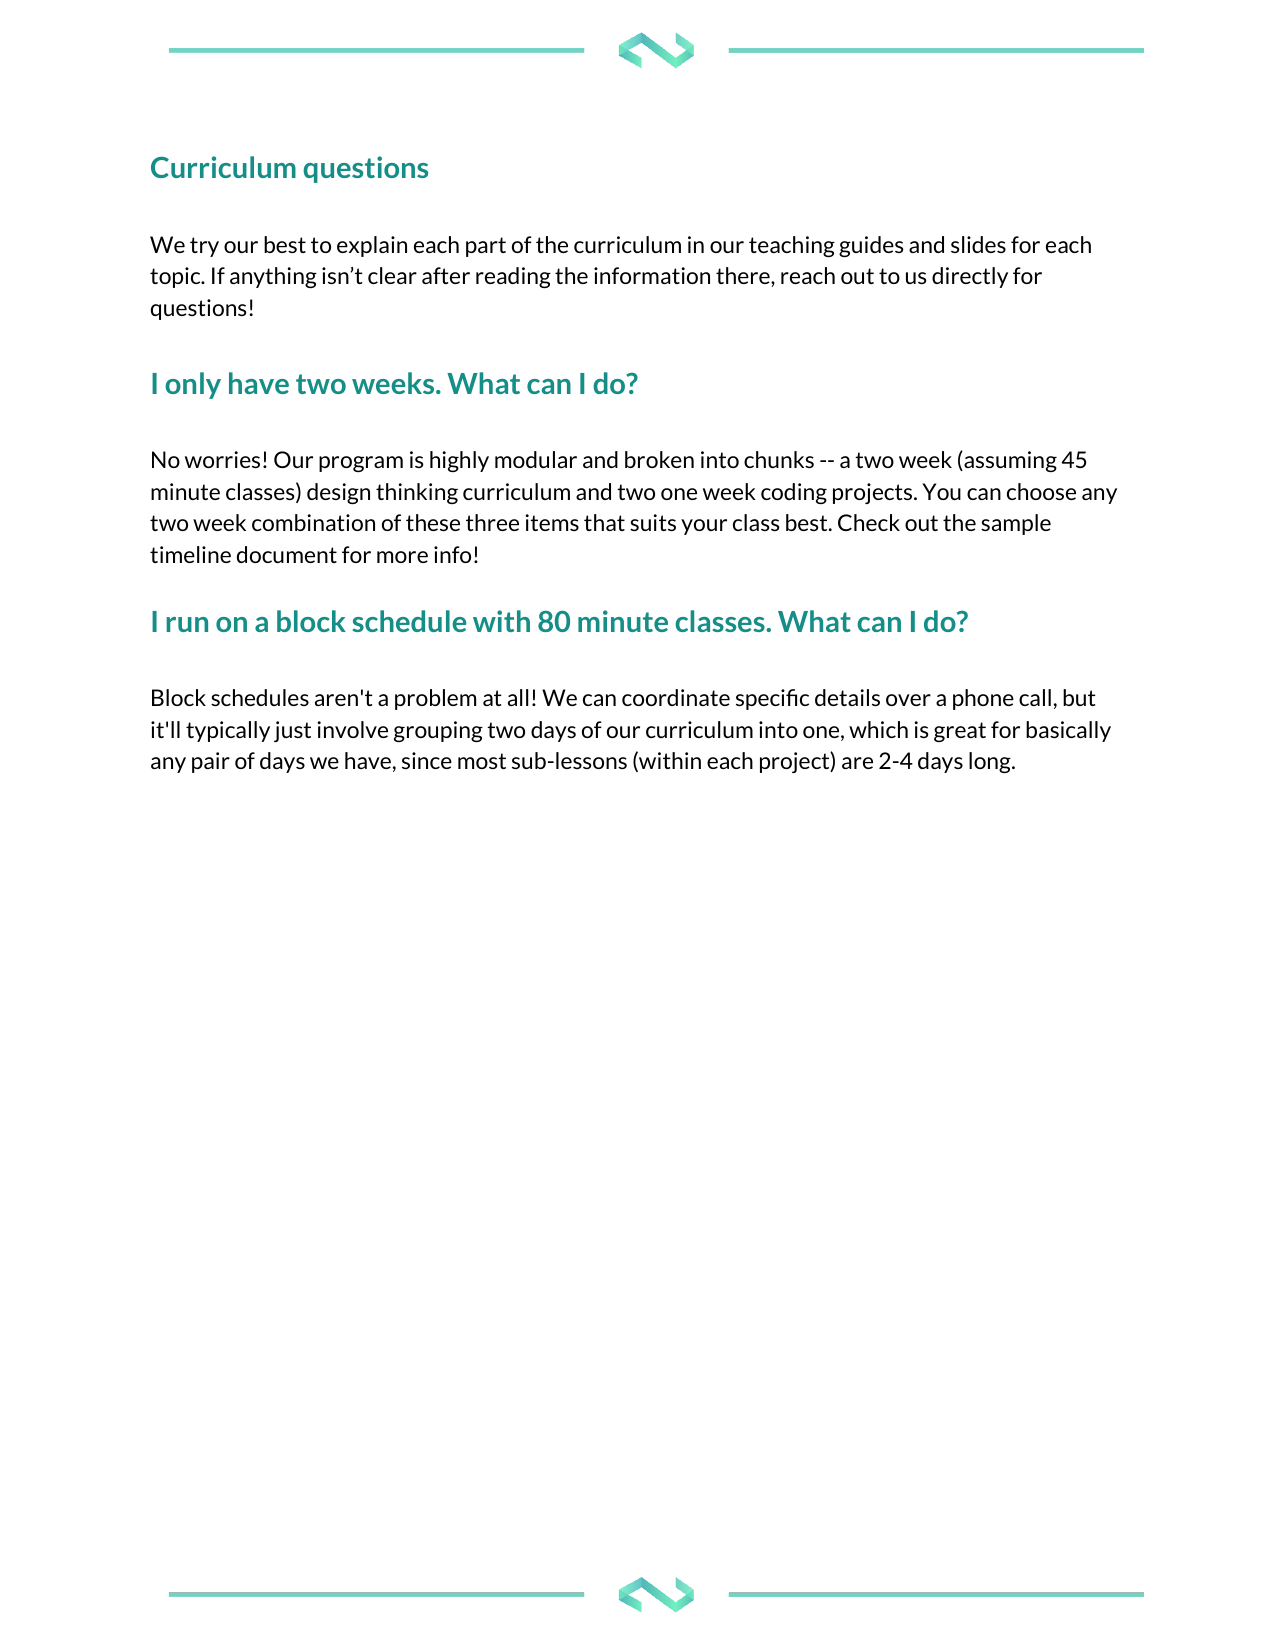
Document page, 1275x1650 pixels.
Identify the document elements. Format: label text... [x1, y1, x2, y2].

picture [168, 18, 1144, 82]
text Curriculum questions [150, 150, 1125, 185]
text We try our best to explain each part of the curriculum in our teaching guides and slides for each topic. If anything isn’t clear after reading the information there, reach out to us directly for questions! [150, 230, 1125, 321]
text Block schedules aren't a problem at all! We can coordinate specific details over a phone call, but it'll typically just involve grouping two days of our curriculum into one, which is great for basically any pair of days we have, since most sub-lessons (within each project) are 2-4 days long. [150, 684, 1125, 774]
text I run on a block schedule with 80 minute classes. What can I do? [150, 603, 1125, 638]
text I only have two weeks. What can I do? [150, 365, 1125, 400]
picture [168, 1563, 1144, 1626]
text No worries! Our program is highly modular and broken into chunks -- a two week (assuming 45 minute classes) design thinking curriculum and two one week coding projects. You can choose any two week combination of these three items that suits your class best. Check out the sample timeline document for more info! [150, 446, 1125, 568]
